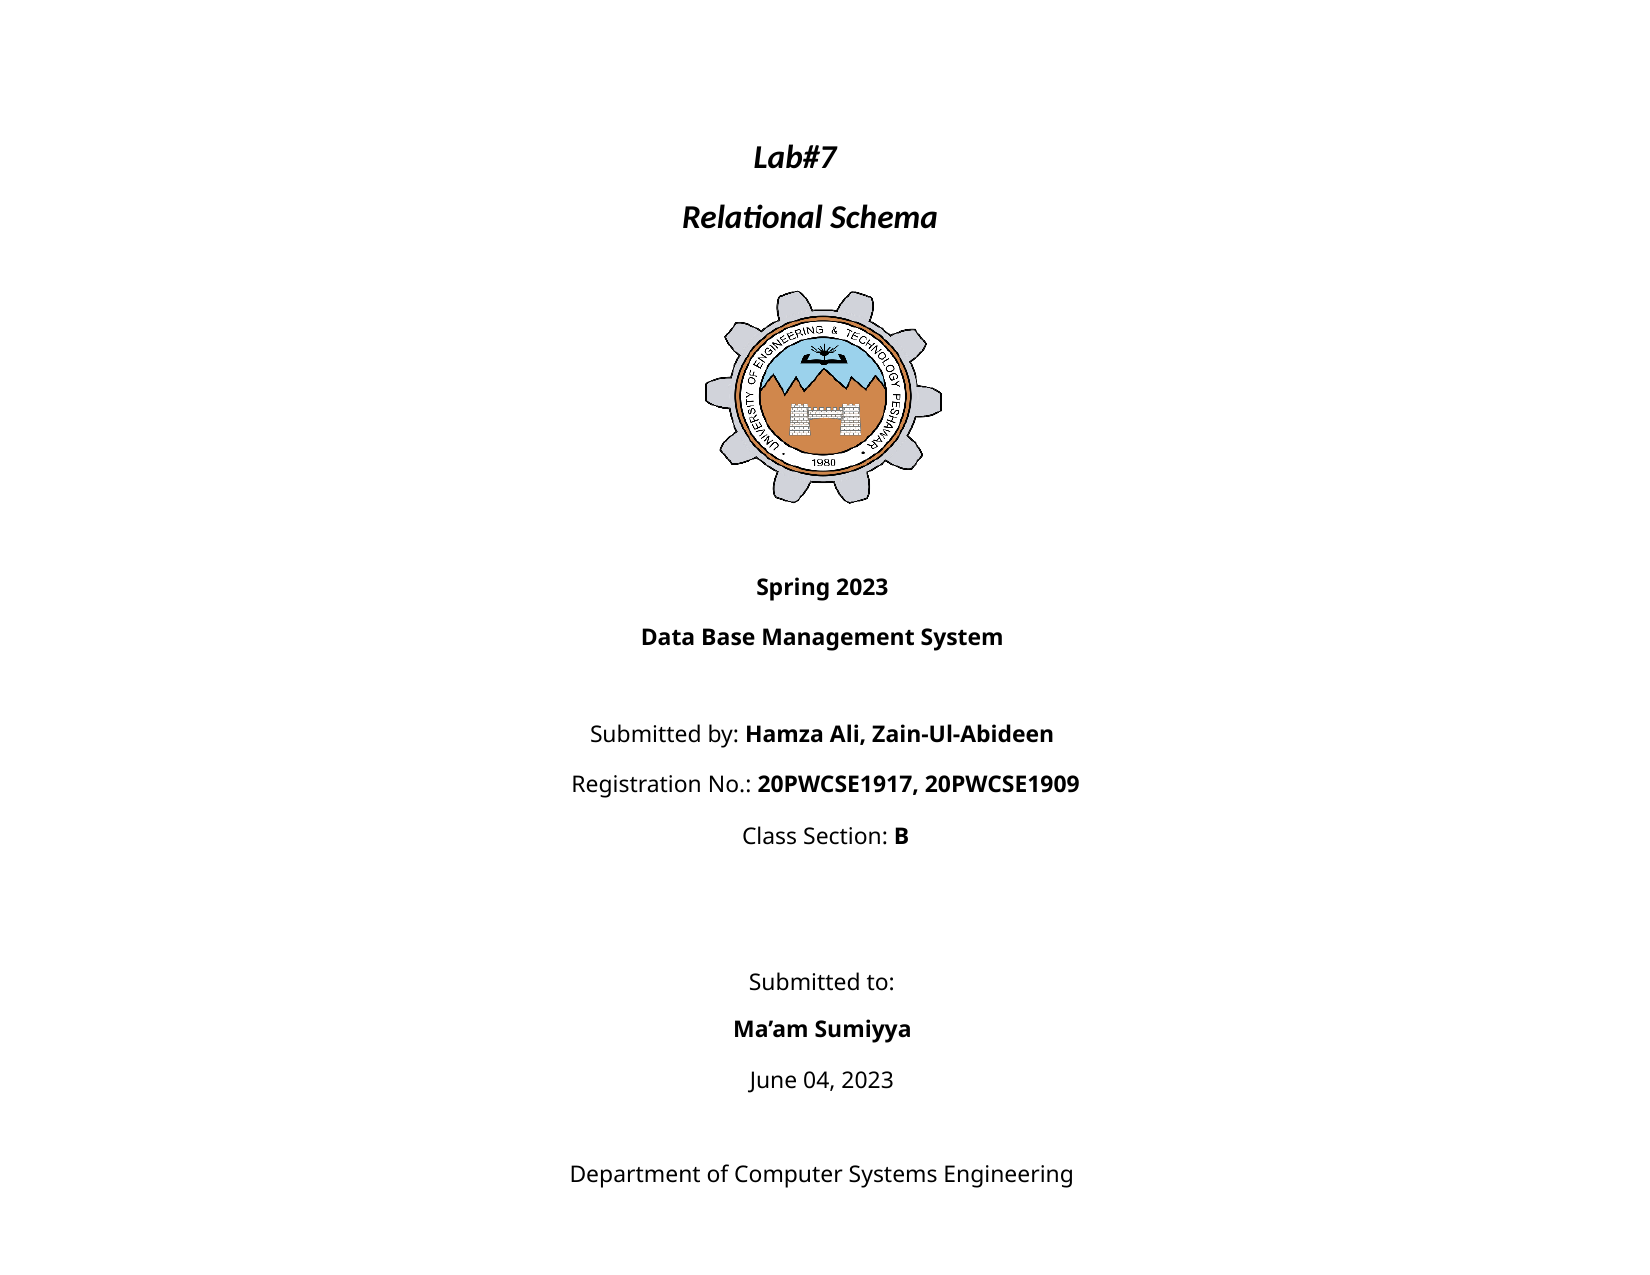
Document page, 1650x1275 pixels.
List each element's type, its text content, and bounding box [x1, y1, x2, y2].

text Registration No.: 20PWCSE1917, 20PWCSE1909 [171, 768, 1479, 799]
picture [700, 286, 950, 508]
text Submitted by: Hamza Ali, Zain-Ul-Abideen [171, 718, 1473, 749]
text June 04, 2023 [75, 1063, 1568, 1095]
text Submitted to: [75, 966, 1568, 997]
text Lab#7 [75, 136, 1473, 176]
text Relational Schema [75, 196, 1473, 237]
text Ma’am Sumiyya [171, 1013, 1473, 1045]
text Spring 2023 [171, 571, 1473, 602]
text Class Section: B [171, 819, 1479, 851]
text Data Base Management System [171, 621, 1473, 652]
text Department of Computer Systems Engineering [75, 1158, 1568, 1189]
